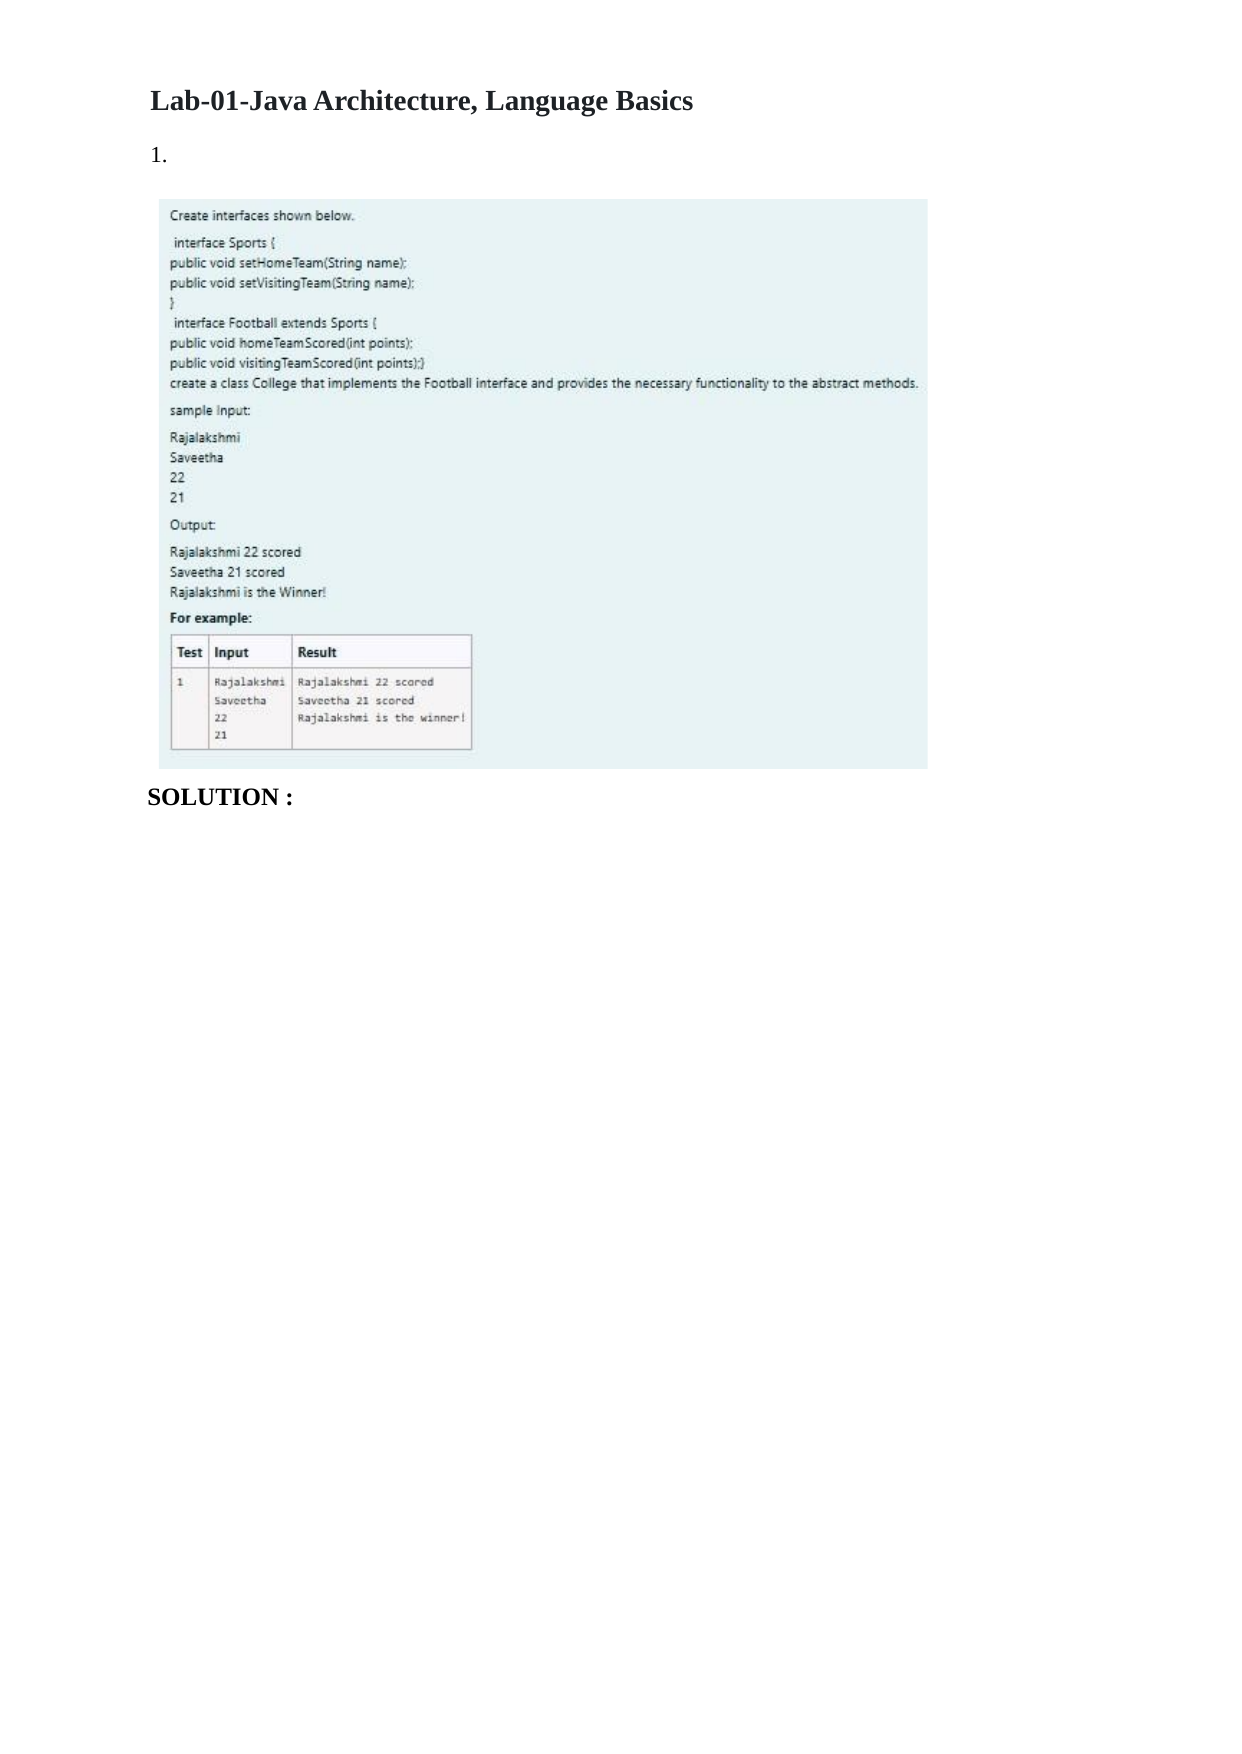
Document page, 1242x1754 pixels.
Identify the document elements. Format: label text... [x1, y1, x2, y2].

text SOLUTION : [147, 782, 1099, 811]
picture [158, 199, 928, 769]
